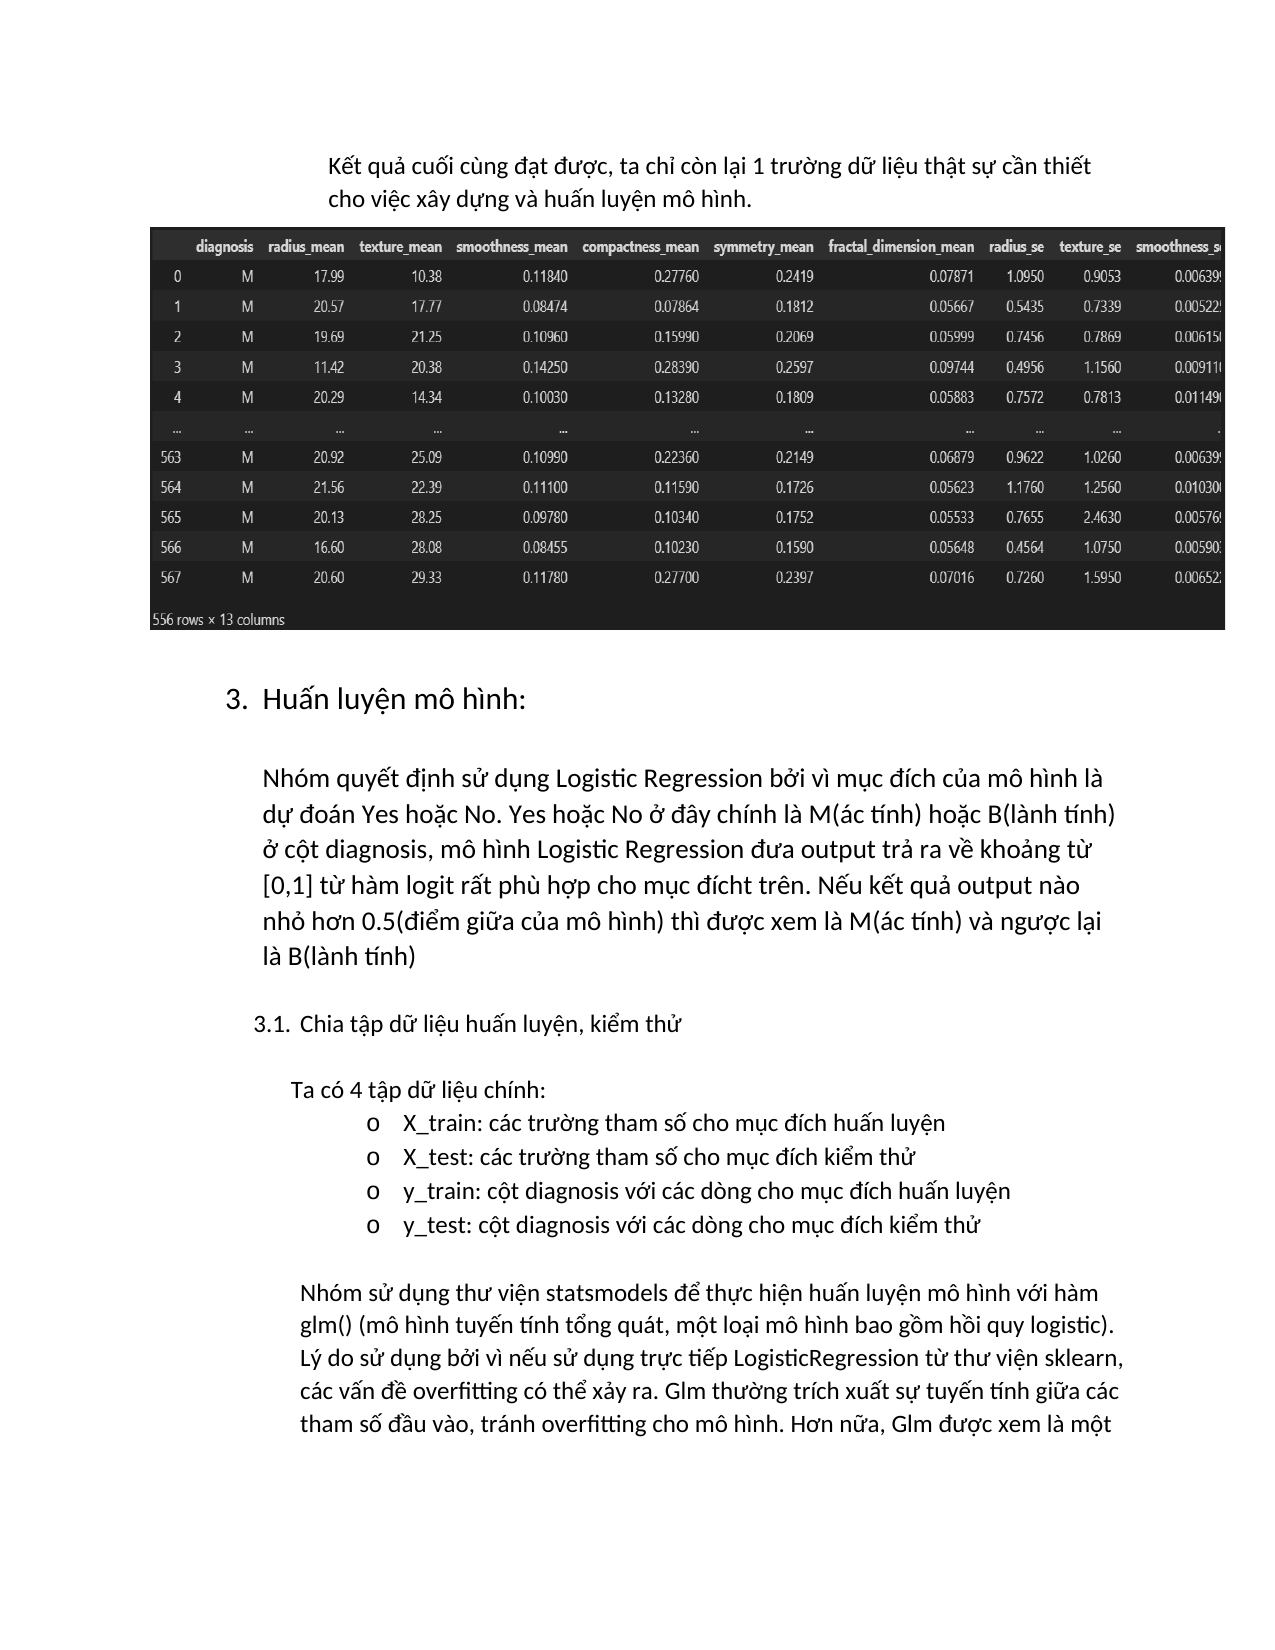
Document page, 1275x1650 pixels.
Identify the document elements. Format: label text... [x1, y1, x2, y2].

list y_test: cột diagnosis với các dòng cho mục đích kiểm thử [366, 1209, 1125, 1241]
list Kết quả cuối cùng đạt được, ta chỉ còn lại 1 trường dữ liệu thật sự cần thiết cho việc xây dựng và huấn luyện mô hình. [328, 150, 1125, 213]
list Huấn luyện mô hình: [225, 679, 1125, 717]
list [300, 1277, 1125, 1439]
list Ta có 4 tập dữ liệu chính: [291, 1074, 1125, 1104]
list Nhóm quyết định sử dụng Logistic Regression bởi vì mục đích của mô hình là dự đoán Yes hoặc No. Yes hoặc No ở đây chính là M(ác tính) hoặc B(lành tính) ở cột diagnosis, mô hình Logistic Regression đưa output trả ra về khoảng từ [0,1] từ hàm logit rất phù hợp cho mục đícht trên. Nếu kết quả output nào nhỏ hơn 0.5(điểm giữa của mô hình) thì được xem là M(ác tính) và ngược lại là B(lành tính) [262, 761, 1125, 972]
list Chia tập dữ liệu huấn luyện, kiểm thử [253, 1008, 1125, 1038]
list y_train: cột diagnosis với các dòng cho mục đích huấn luyện [366, 1175, 1125, 1207]
list X_test: các trường tham số cho mục đích kiểm thử [366, 1141, 1125, 1173]
list X_train: các trường tham số cho mục đích huấn luyện [366, 1107, 1125, 1138]
picture [150, 227, 1224, 630]
